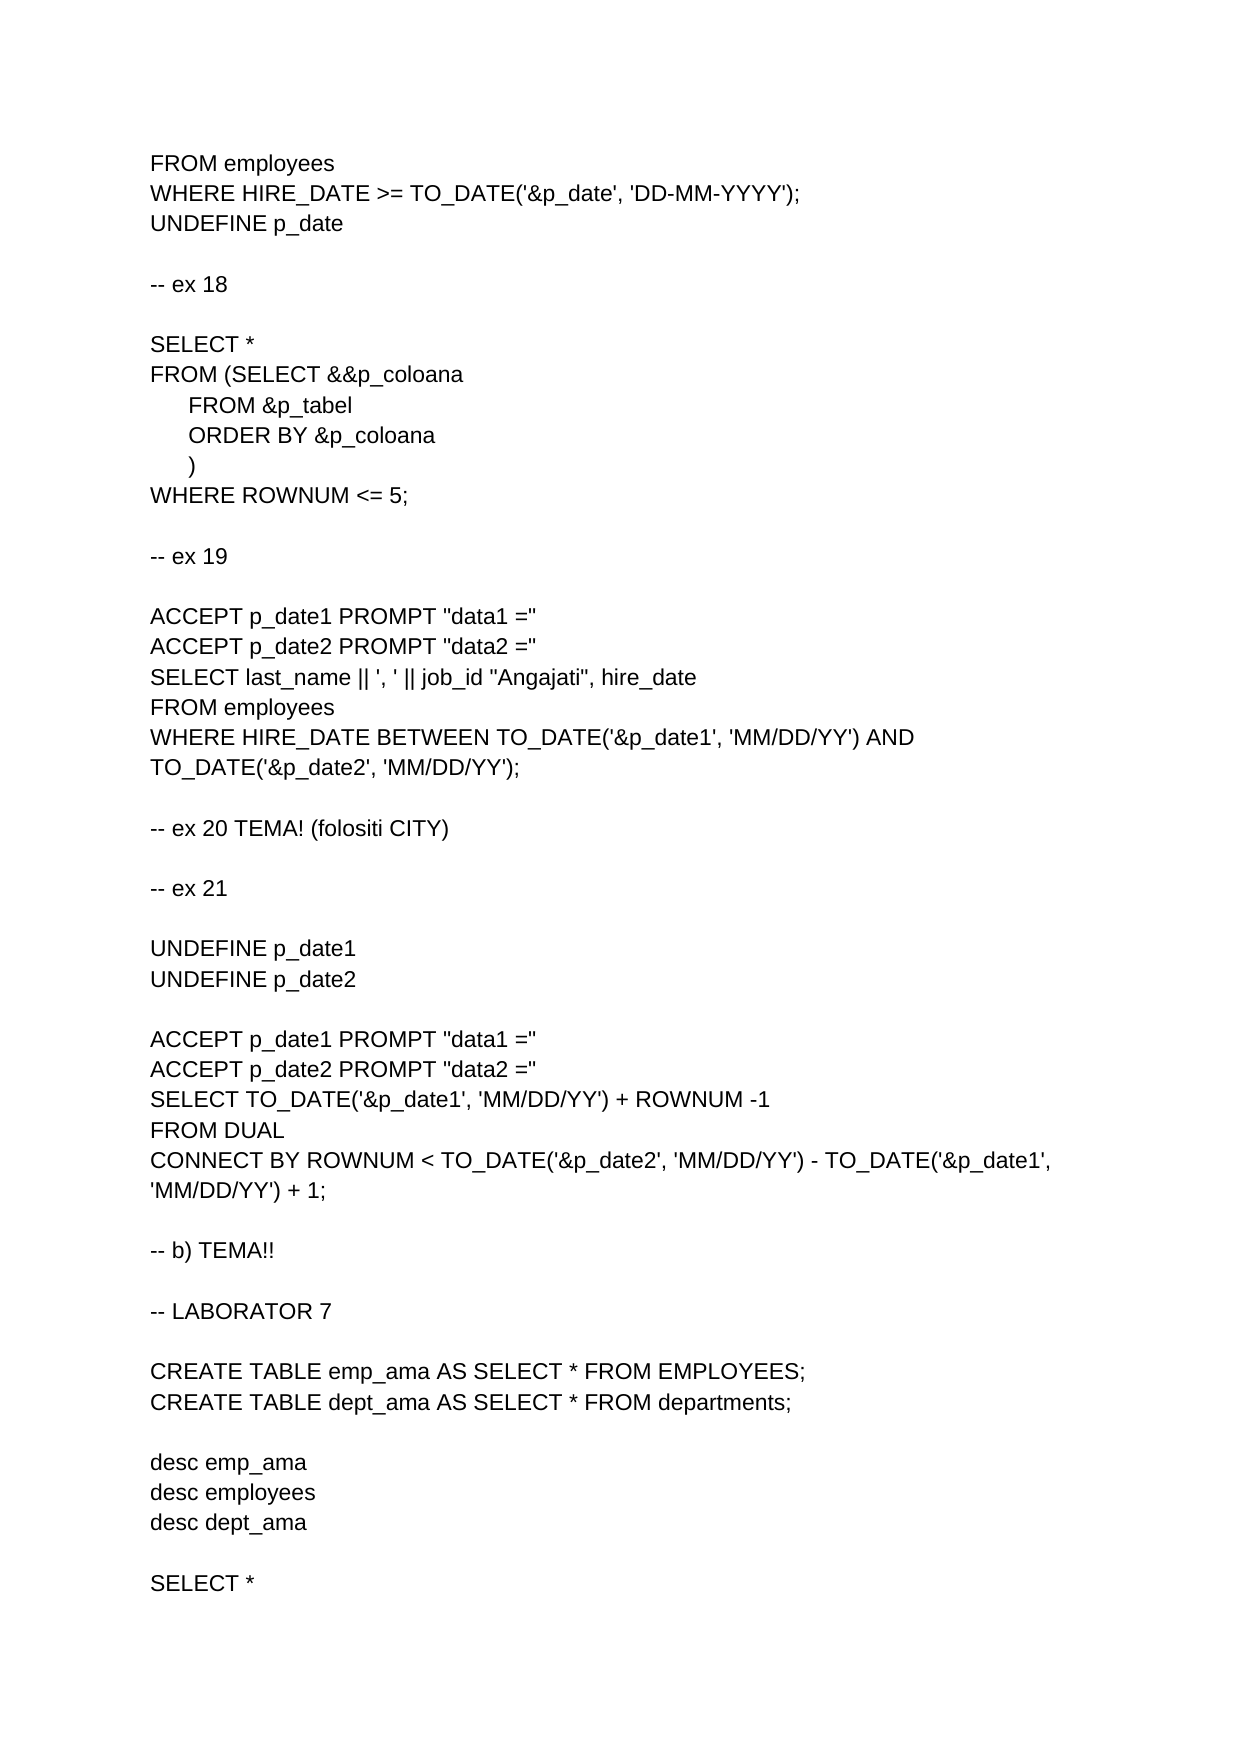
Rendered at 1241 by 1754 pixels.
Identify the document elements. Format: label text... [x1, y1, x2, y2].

text SELECT last_name || ', ' || job_id "Angajati", hire_date [150, 663, 1090, 690]
text UNDEFINE p_date [150, 210, 1090, 237]
text -- ex 20 TEMA! (folositi CITY) [150, 814, 1090, 841]
text FROM &p_tabel [150, 392, 1090, 418]
text UNDEFINE p_date1 [150, 935, 1090, 962]
text WHERE ROWNUM <= 5; [150, 482, 1090, 509]
text desc employees [150, 1479, 1090, 1506]
text SELECT * [150, 331, 1090, 358]
text -- LABORATOR 7 [150, 1298, 1090, 1324]
text FROM employees [150, 694, 1090, 720]
text SELECT * [150, 1570, 1090, 1596]
text ) [150, 452, 1090, 478]
text ACCEPT p_date1 PROMPT "data1 =" [150, 603, 1090, 629]
text WHERE HIRE_DATE BETWEEN TO_DATE('&p_date1', 'MM/DD/YY') AND TO_DATE('&p_date2', 'MM/DD/YY'); [150, 724, 1090, 781]
text FROM employees [150, 150, 1090, 176]
text CREATE TABLE dept_ama AS SELECT * FROM departments; [150, 1388, 1090, 1415]
text SELECT TO_DATE('&p_date1', 'MM/DD/YY') + ROWNUM -1 [150, 1086, 1090, 1113]
text -- ex 19 [150, 543, 1090, 569]
text CONNECT BY ROWNUM < TO_DATE('&p_date2', 'MM/DD/YY') - TO_DATE('&p_date1', 'MM/DD/YY') + 1; [150, 1147, 1090, 1203]
text ORDER BY &p_coloana [150, 422, 1090, 448]
text -- ex 21 [150, 875, 1090, 901]
text CREATE TABLE emp_ama AS SELECT * FROM EMPLOYEES; [150, 1358, 1090, 1385]
text desc dept_ama [150, 1509, 1090, 1536]
text ACCEPT p_date2 PROMPT "data2 =" [150, 1056, 1090, 1083]
text FROM (SELECT &&p_coloana [150, 361, 1090, 388]
text -- ex 18 [150, 271, 1090, 297]
text FROM DUAL [150, 1117, 1090, 1143]
text desc emp_ama [150, 1449, 1090, 1475]
text -- b) TEMA!! [150, 1237, 1090, 1264]
text ACCEPT p_date1 PROMPT "data1 =" [150, 1026, 1090, 1052]
text WHERE HIRE_DATE >= TO_DATE('&p_date', 'DD-MM-YYYY'); [150, 180, 1090, 207]
text UNDEFINE p_date2 [150, 966, 1090, 992]
text ACCEPT p_date2 PROMPT "data2 =" [150, 633, 1090, 660]
